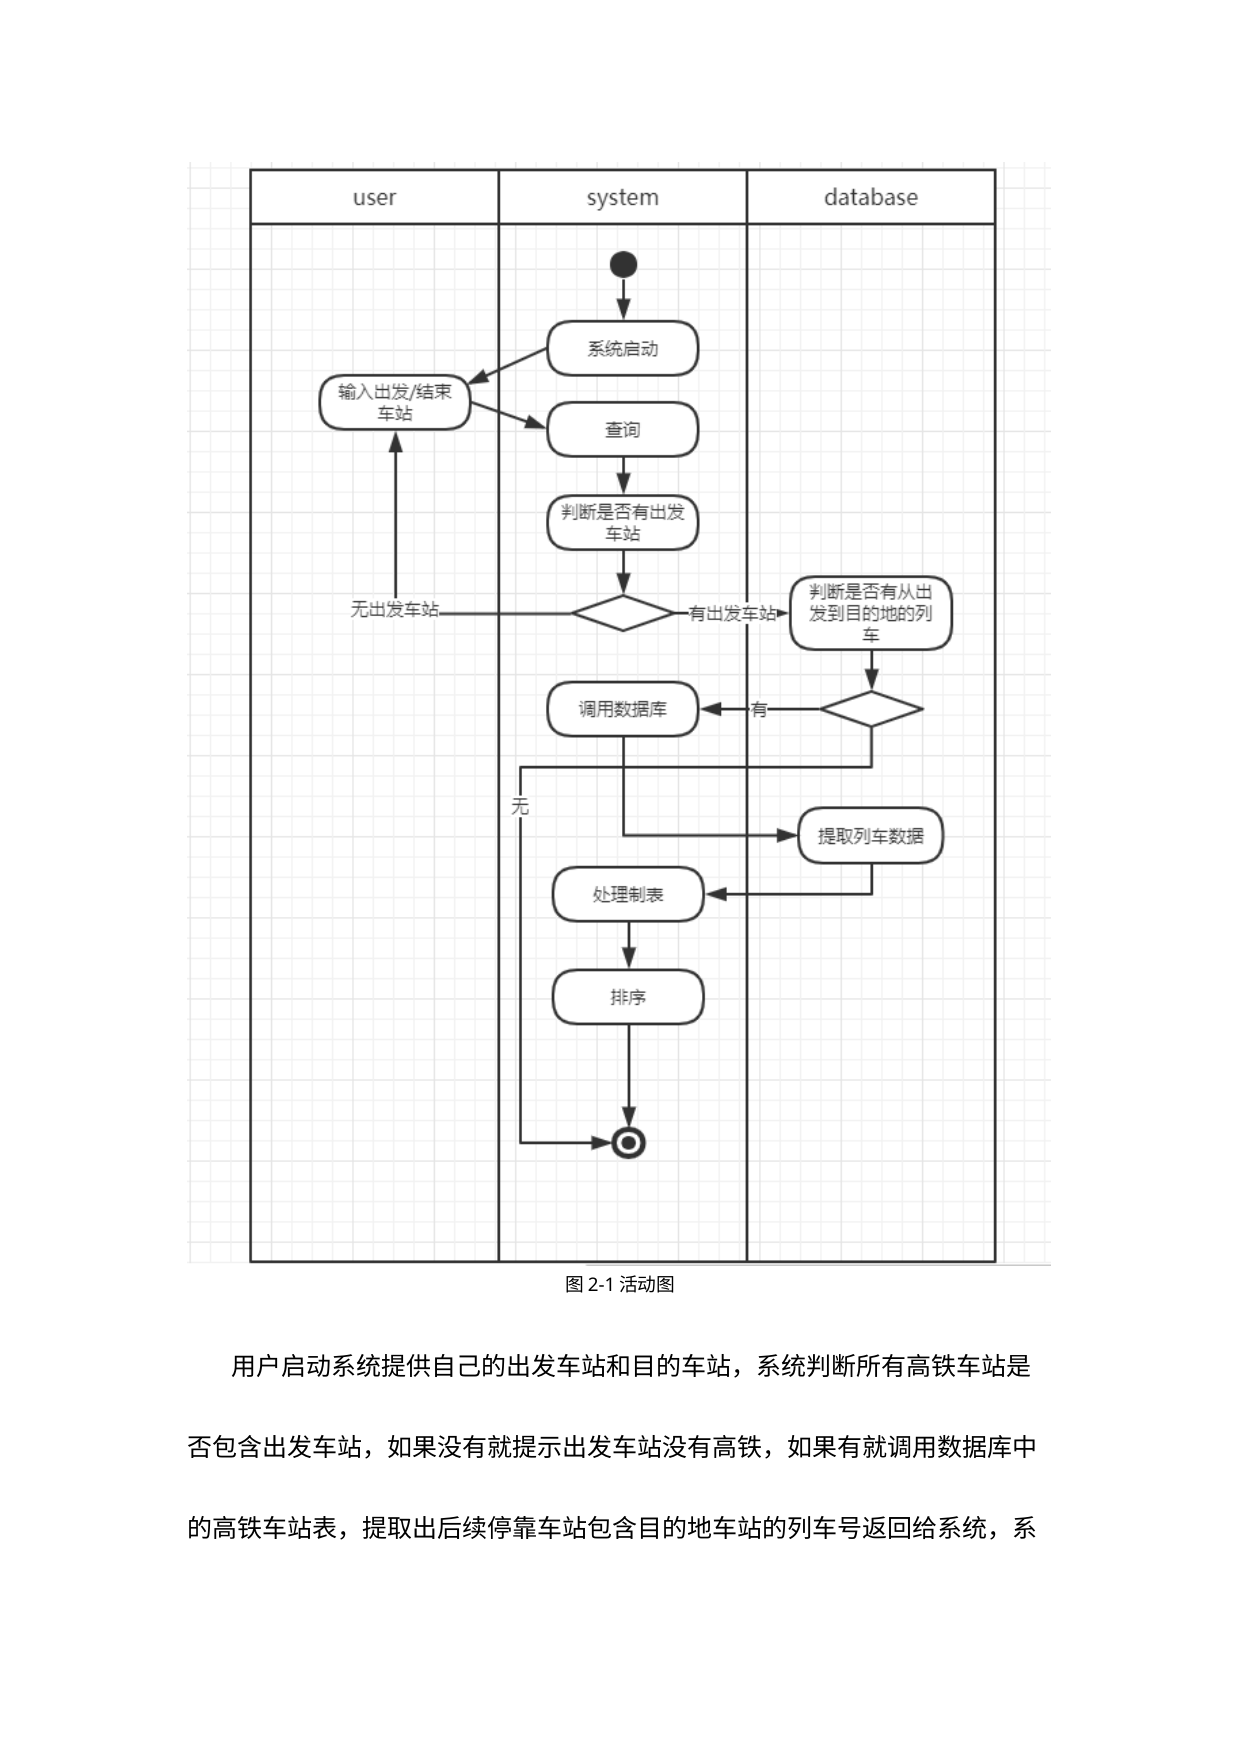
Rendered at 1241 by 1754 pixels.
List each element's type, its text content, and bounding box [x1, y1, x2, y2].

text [187, 1332, 1053, 1559]
text 图2-1活动图 [187, 1267, 1053, 1299]
picture [187, 162, 1051, 1266]
